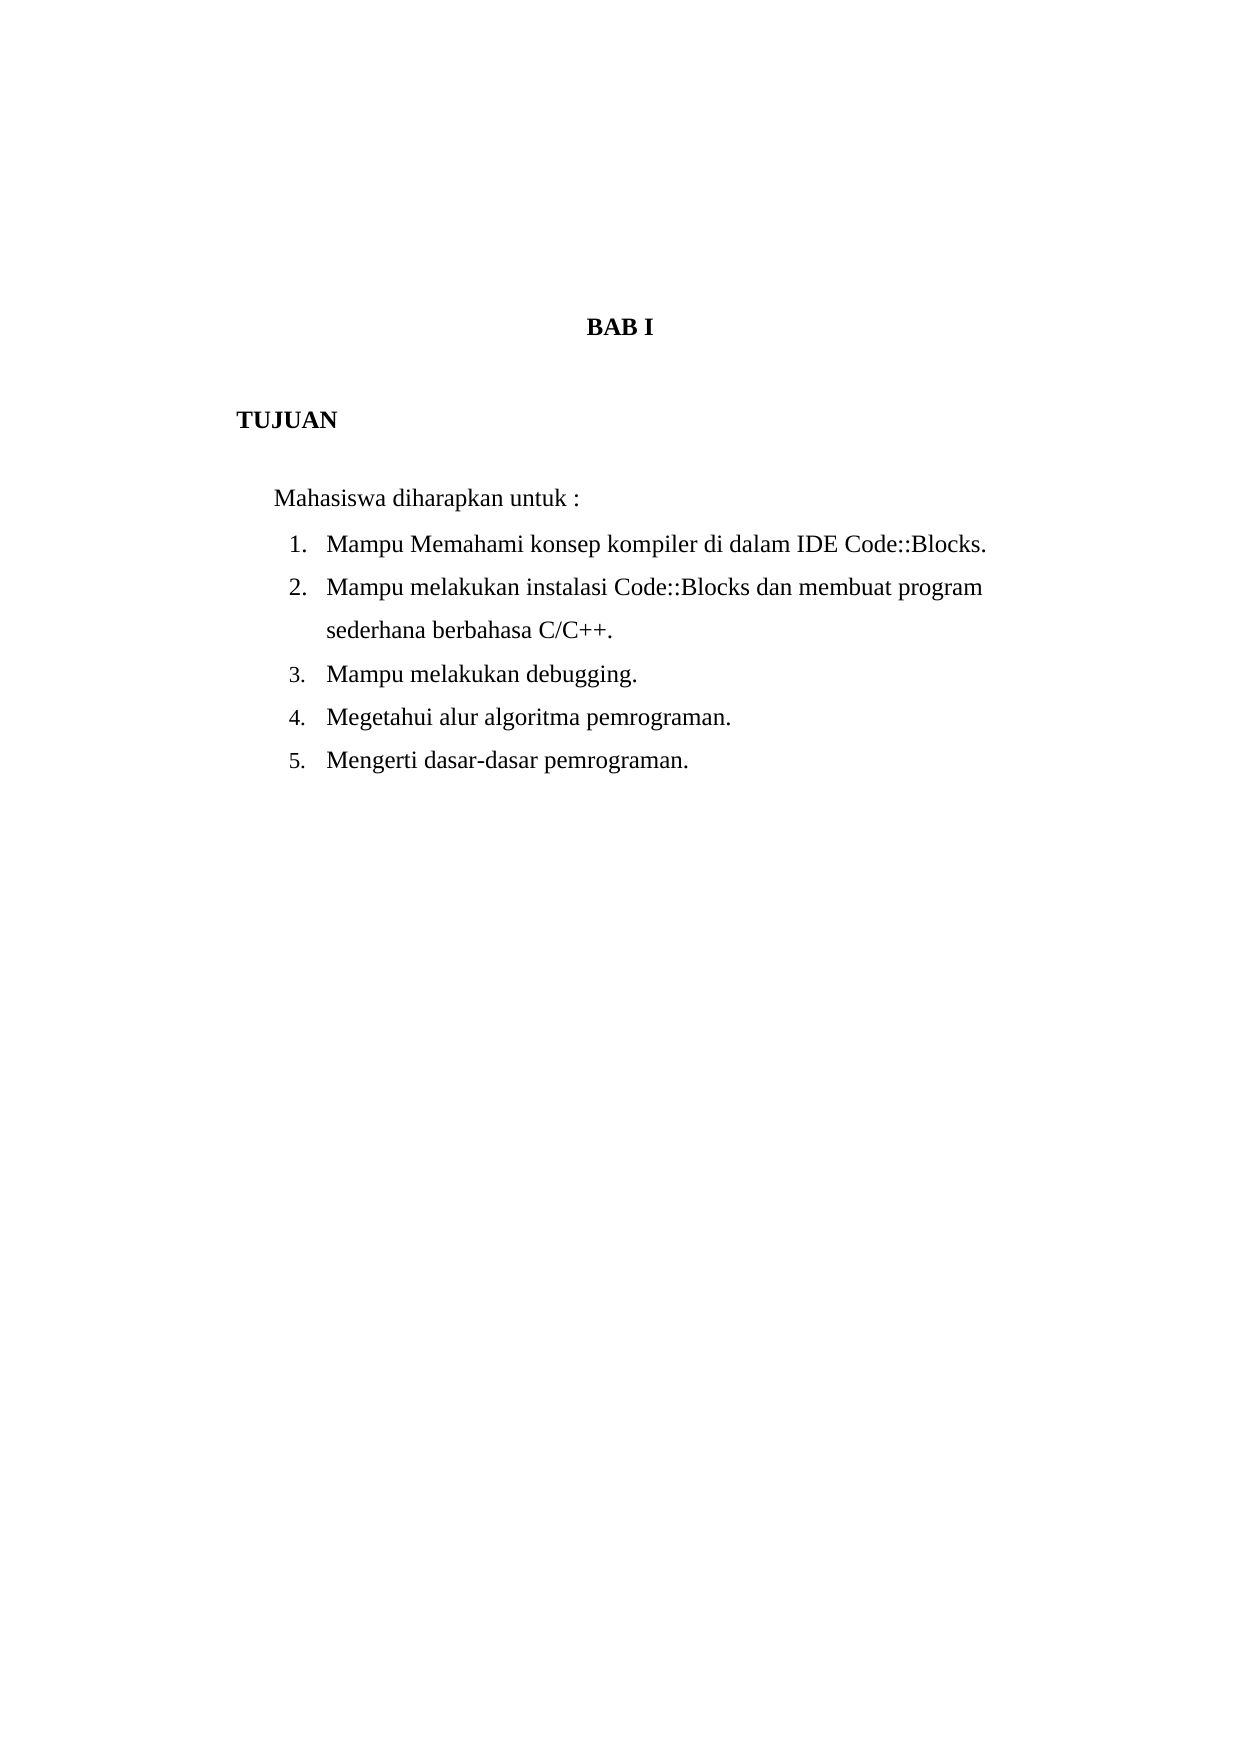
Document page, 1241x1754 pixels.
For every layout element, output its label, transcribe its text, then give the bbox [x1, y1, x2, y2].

text TUJUAN [236, 405, 1004, 434]
list Mengerti dasar-dasar pemrograman. [288, 745, 1004, 774]
list Megetahui alur algoritma pemrograman. [288, 702, 1004, 731]
list Mampu Memahami konsep kompiler di dalam IDE Code::Blocks. [288, 529, 1004, 558]
text Mahasiswa diharapkan untuk : [236, 483, 1004, 512]
list Mampu melakukan instalasi Code::Blocks dan membuat program sederhana berbahasa C/C++. [288, 572, 1004, 644]
list Mampu melakukan debugging. [288, 659, 1004, 687]
text BAB I [236, 312, 1004, 341]
